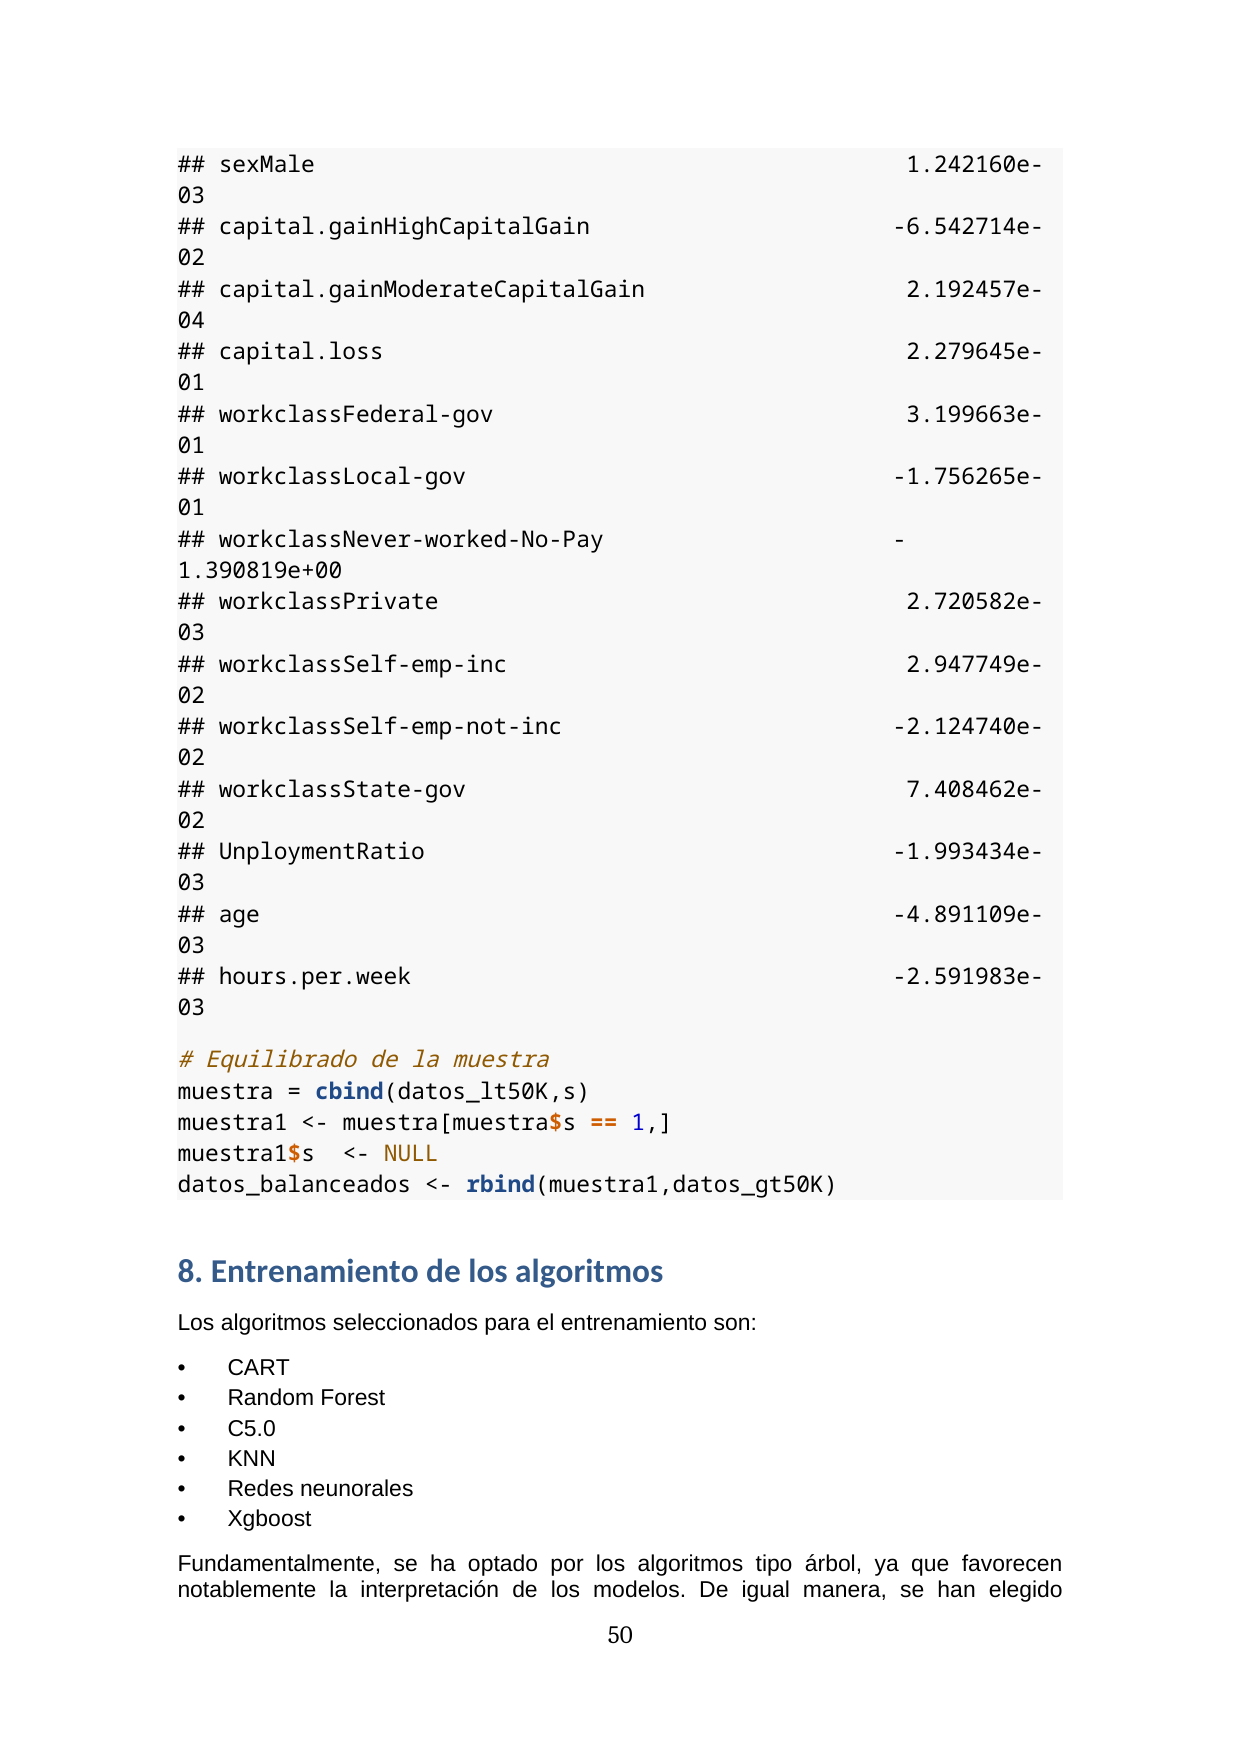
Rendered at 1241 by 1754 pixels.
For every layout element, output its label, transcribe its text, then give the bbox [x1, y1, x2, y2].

list Random Forest [177, 1384, 1063, 1411]
list KNN [177, 1444, 1063, 1471]
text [177, 1550, 1063, 1603]
text # Equilibrado de la muestra muestra = cbind(datos_lt50K,s) muestra1 <- muestra[muestra$s == 1,] muestra1$s <- NULL datos_balanceados <- rbind(muestra1,datos_gt50K) [177, 1043, 1063, 1200]
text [177, 148, 1063, 1023]
text Los algoritmos seleccionados para el entrenamiento son: [177, 1309, 1063, 1336]
list CART [177, 1354, 1063, 1381]
list Xgboost [177, 1505, 1063, 1531]
list Redes neunorales [177, 1475, 1063, 1501]
list C5.0 [177, 1414, 1063, 1441]
subtitle 8. Entrenamiento de los algoritmos [177, 1250, 1063, 1290]
